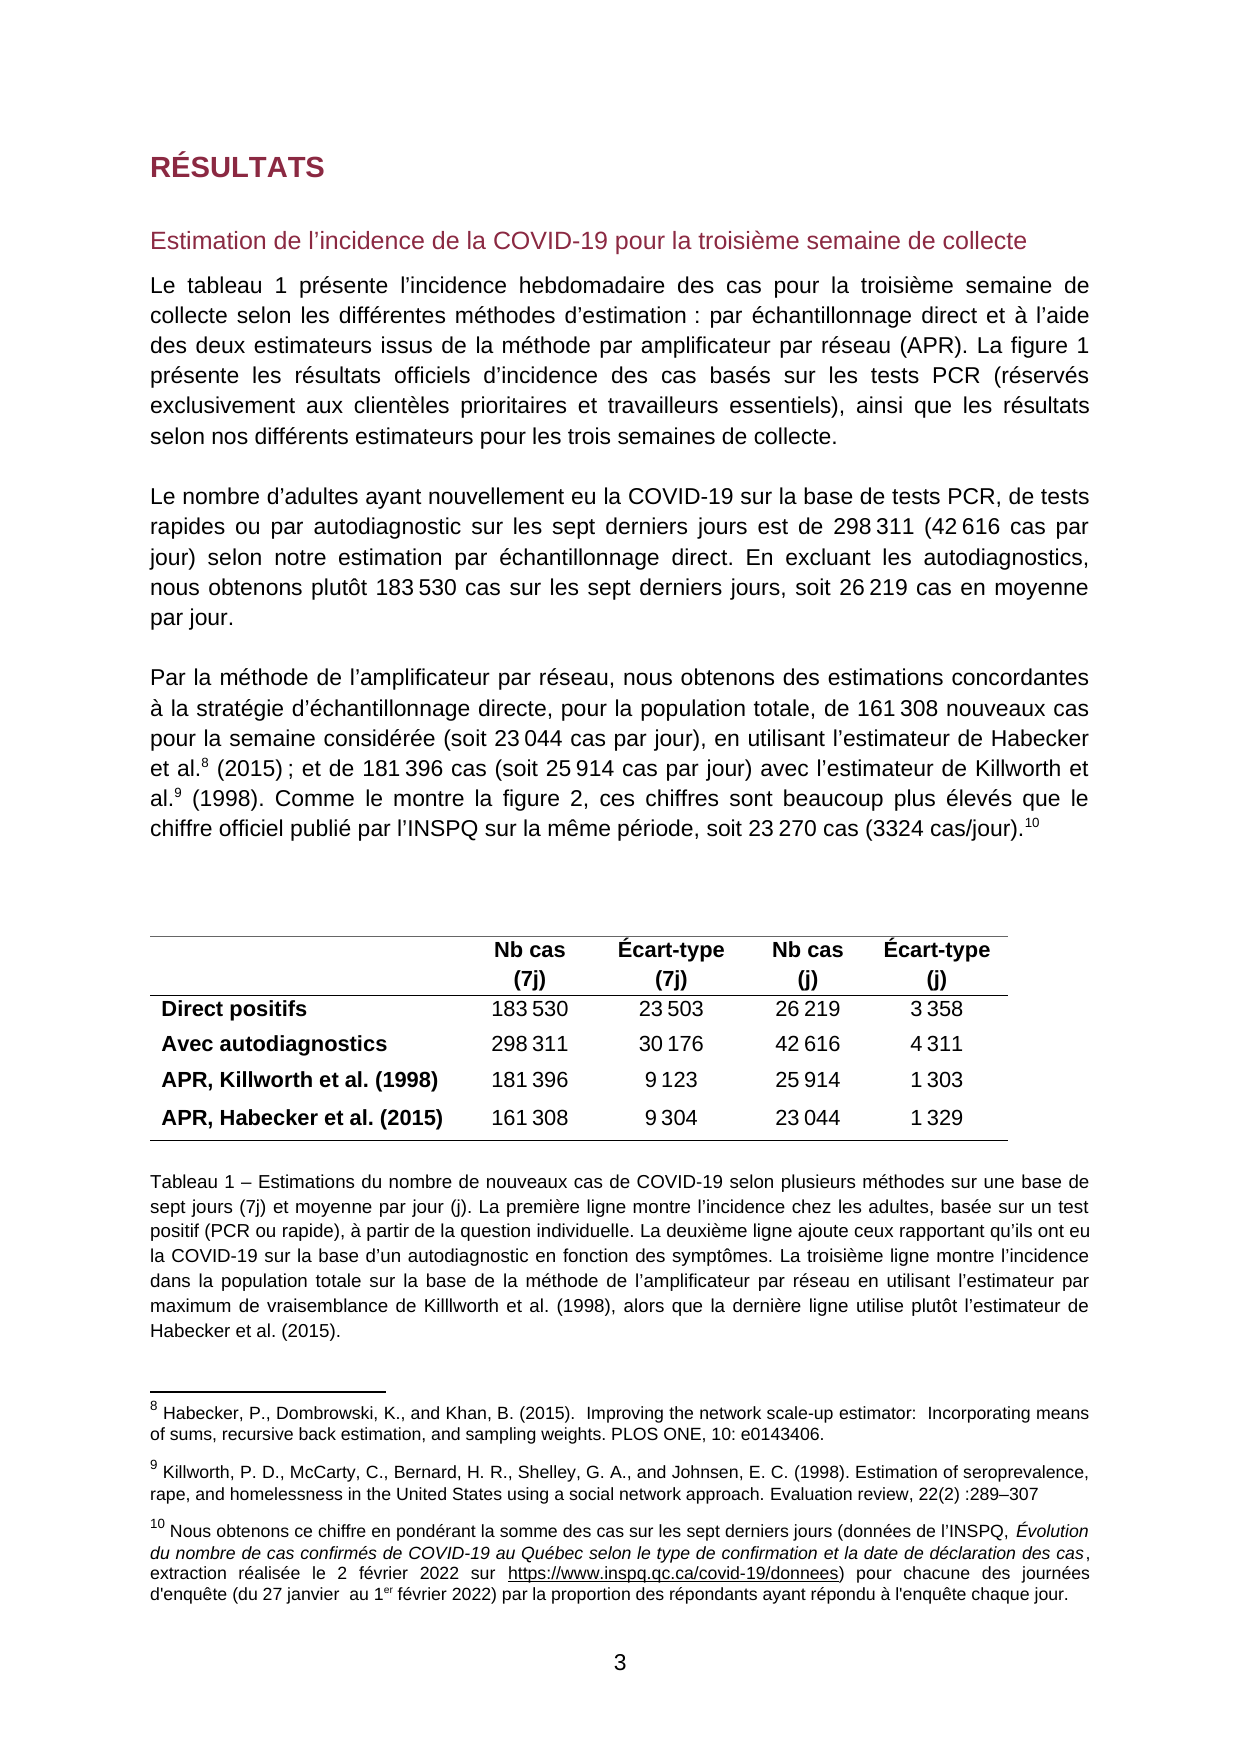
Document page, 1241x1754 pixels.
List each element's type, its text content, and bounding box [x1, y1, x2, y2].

subtitle Estimation de l’incidence de la COVID-19 pour la troisième semaine de collecte [150, 226, 1090, 255]
table_cell APR, Killworth et al. (1998) [150, 1067, 467, 1105]
table_cell 183 530 [467, 996, 592, 1031]
text Par la méthode de l’amplificateur par réseau, nous obtenons des estimations concordantes à la stratégie d’échantillonnage directe, pour la population totale, de 161 308 nouveaux cas pour la semaine considérée (soit 23 044 cas par jour), en utilisant l’estimateur de Habecker et al. (2015) ; et de 181 396 cas (soit 25 914 cas par jour) avec l’estimateur de Killworth et al. (1998). Comme le montre la figure 2, ces chiffres sont beaucoup plus élevés que le chiffre officiel publié par l’INSPQ sur la même période, soit 23 270 cas (3324 cas/jour). [150, 664, 1090, 842]
table_cell 23 044 [750, 1105, 866, 1139]
table_cell 26 219 [750, 996, 866, 1031]
table_header Nb cas (7j) [467, 937, 592, 995]
table_cell APR, Habecker et al. (2015) [150, 1105, 467, 1139]
table_cell Avec autodiagnostics [150, 1031, 467, 1067]
table_cell 4 311 [866, 1031, 1008, 1067]
table_header Écart-type (j) [866, 937, 1008, 995]
text Le tableau 1 présente l’incidence hebdomadaire des cas pour la troisième semaine de collecte selon les différentes méthodes d’estimation : par échantillonnage direct et à l’aide des deux estimateurs issus de la méthode par amplificateur par réseau (APR). La figure 1 présente les résultats officiels d’incidence des cas basés sur les tests PCR (réservés exclusivement aux clientèles prioritaires et travailleurs essentiels), ainsi que les résultats selon nos différents estimateurs pour les trois semaines de collecte. [150, 272, 1090, 449]
table_cell 3 358 [866, 996, 1008, 1031]
table_cell 1 329 [866, 1105, 1008, 1139]
table_cell 181 396 [467, 1067, 592, 1105]
table_cell Direct positifs [150, 996, 467, 1031]
table_header [150, 937, 467, 995]
text Le nombre d’adultes ayant nouvellement eu la COVID-19 sur la base de tests PCR, de tests rapides ou par autodiagnostic sur les sept derniers jours est de 298 311 (42 616 cas par jour) selon notre estimation par échantillonnage direct. En excluant les autodiagnostics, nous obtenons plutôt 183 530 cas sur les sept derniers jours, soit 26 219 cas en moyenne par jour. [150, 483, 1090, 630]
table_cell 30 176 [592, 1031, 750, 1067]
table_header Écart-type (7j) [592, 937, 750, 995]
table_cell 161 308 [467, 1105, 592, 1139]
subtitle RÉSULTATS [150, 150, 1090, 183]
table_header Nb cas (j) [750, 937, 866, 995]
table_cell 298 311 [467, 1031, 592, 1067]
table_cell 23 503 [592, 996, 750, 1031]
table_cell 9 123 [592, 1067, 750, 1105]
table_cell 1 303 [866, 1067, 1008, 1105]
text Tableau 1 – Estimations du nombre de nouveaux cas de COVID-19 selon plusieurs méthodes sur une base de sept jours (7j) et moyenne par jour (j). La première ligne montre l’incidence chez les adultes, basée sur un test positif (PCR ou rapide), à partir de la question individuelle. La deuxième ligne ajoute ceux rapportant qu’ils ont eu la COVID-19 sur la base d’un autodiagnostic en fonction des symptômes. La troisième ligne montre l’incidence dans la population totale sur la base de la méthode de l’amplificateur par réseau en utilisant l’estimateur par maximum de vraisemblance de Killlworth et al. (1998), alors que la dernière ligne utilise plutôt l’estimateur de Habecker et al. (2015). [150, 1171, 1090, 1341]
table_cell 9 304 [592, 1105, 750, 1139]
table_cell 42 616 [750, 1031, 866, 1067]
table_cell 25 914 [750, 1067, 866, 1105]
